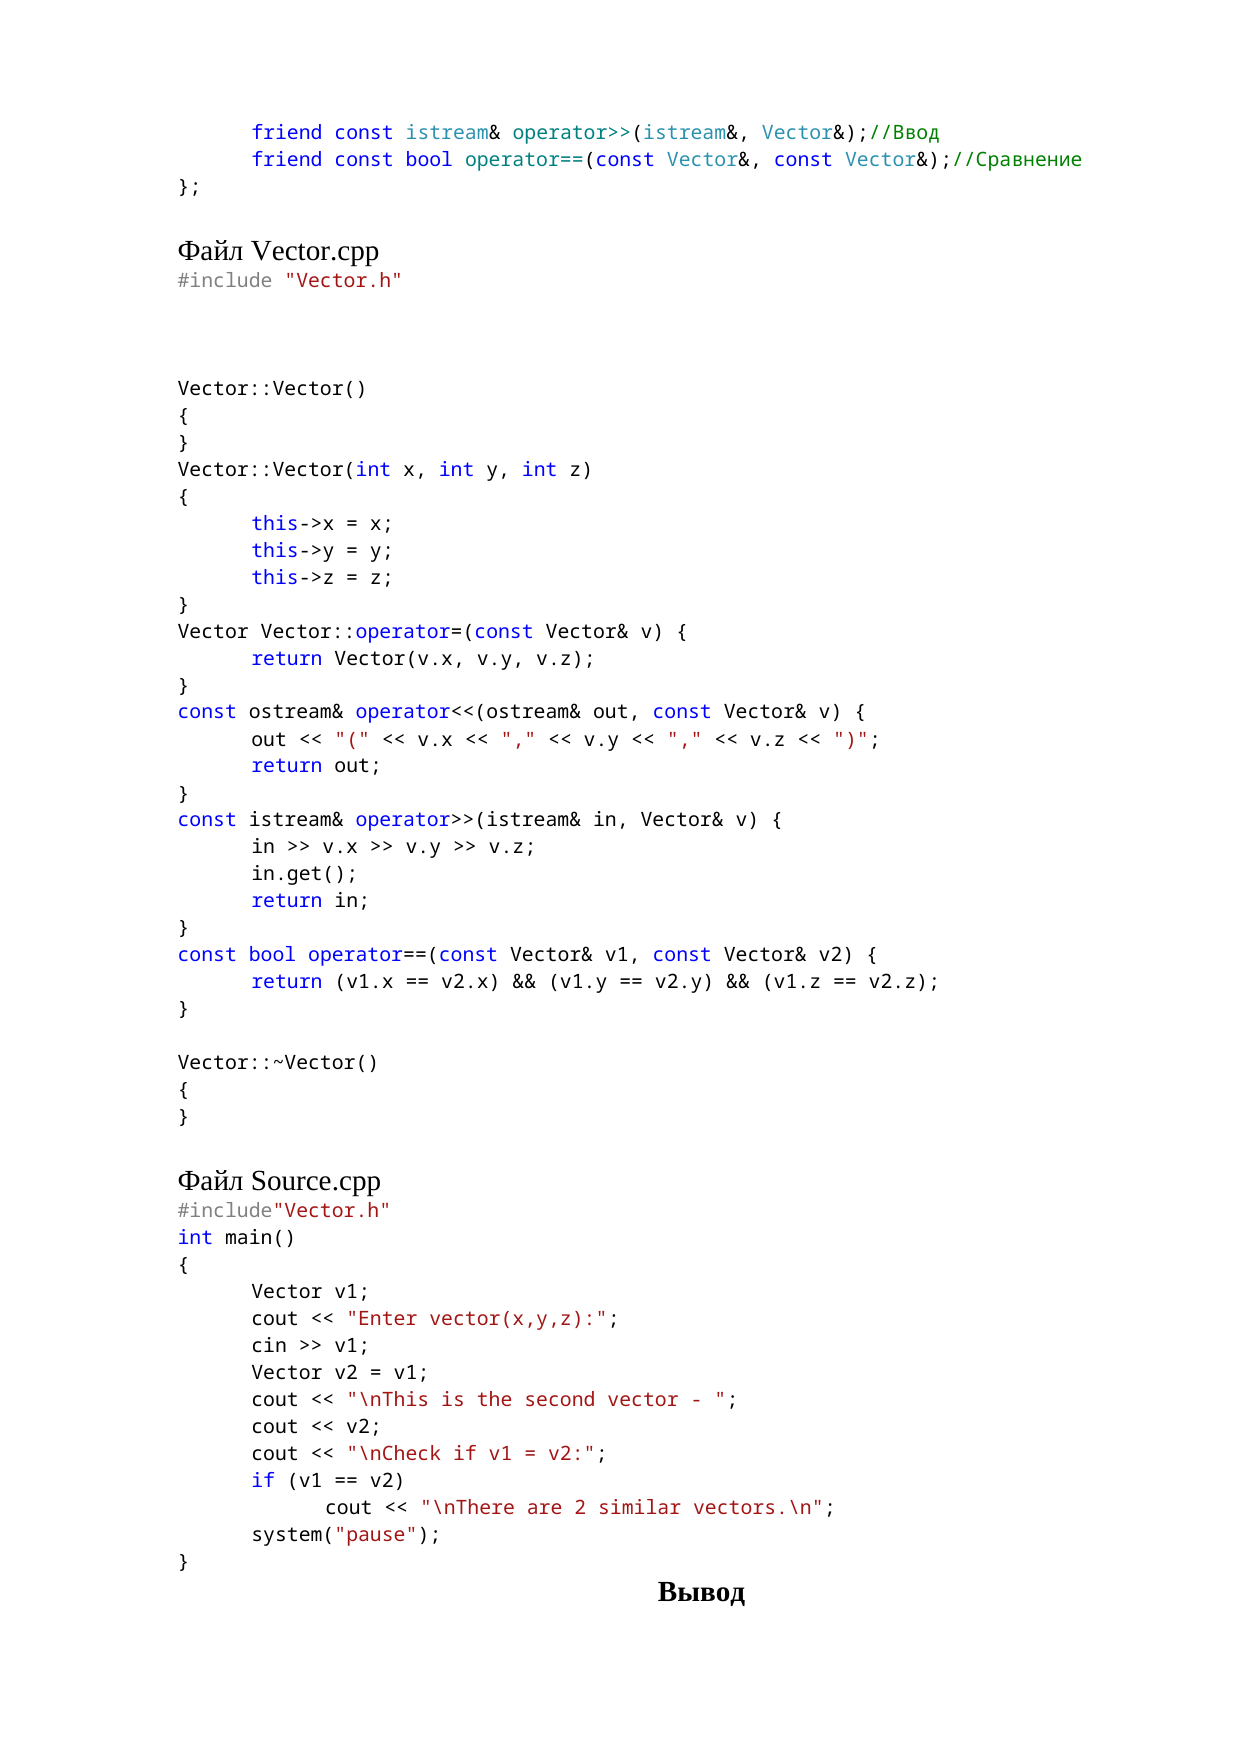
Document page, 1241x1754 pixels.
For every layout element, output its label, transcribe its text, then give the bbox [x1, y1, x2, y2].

text { [177, 482, 1152, 509]
text friend const bool operator==(const Vector&, const Vector&);//Сравнение [177, 145, 1152, 172]
text in >> v.x >> v.y >> v.z; [177, 833, 1152, 860]
text cout << "\nThere are 2 similar vectors.\n"; [177, 1493, 1152, 1520]
text Vector::~Vector() [177, 1048, 1152, 1076]
text { [177, 1251, 1152, 1277]
text cout << "\nThis is the second vector - "; [177, 1385, 1152, 1412]
text #include "Vector.h" [177, 266, 1152, 293]
text } [177, 428, 1152, 455]
text const bool operator==(const Vector& v1, const Vector& v2) { [177, 941, 1152, 968]
text Vector Vector::operator=(const Vector& v) { [177, 617, 1152, 644]
text } [177, 914, 1152, 941]
text } [177, 1102, 1152, 1129]
text { [177, 401, 1152, 428]
text } [177, 779, 1152, 806]
text cout << "\nCheck if v1 = v2:"; [177, 1439, 1152, 1466]
text this->y = y; [177, 536, 1152, 563]
text cin >> v1; [177, 1331, 1152, 1358]
text cout << v2; [177, 1412, 1152, 1439]
text out << "(" << v.x << "," << v.y << "," << v.z << ")"; [177, 725, 1152, 752]
text }; [177, 172, 1152, 199]
text friend const istream& operator>>(istream&, Vector&);//Ввод [177, 118, 1152, 145]
text return (v1.x == v2.x) && (v1.y == v2.y) && (v1.z == v2.z); [177, 968, 1152, 994]
text #include"Vector.h" [177, 1197, 1152, 1223]
text } [177, 994, 1152, 1022]
text } [177, 590, 1152, 617]
text system("pause"); [177, 1520, 1152, 1547]
text return Vector(v.x, v.y, v.z); [177, 644, 1152, 671]
text return out; [177, 752, 1152, 779]
text { [177, 1076, 1152, 1102]
text Файл Source.cpp [177, 1129, 1152, 1197]
text Файл Vector.cpp [177, 199, 1152, 266]
text Вывод [177, 1574, 1152, 1608]
text if (v1 == v2) [177, 1466, 1152, 1493]
text Vector v1; [177, 1277, 1152, 1304]
text Vector v2 = v1; [177, 1358, 1152, 1385]
text Vector::Vector() [177, 374, 1152, 401]
text this->x = x; [177, 509, 1152, 536]
text } [177, 1547, 1152, 1574]
text const ostream& operator<<(ostream& out, const Vector& v) { [177, 698, 1152, 725]
text Vector::Vector(int x, int y, int z) [177, 455, 1152, 482]
text in.get(); [177, 860, 1152, 887]
text } [177, 671, 1152, 698]
text int main() [177, 1223, 1152, 1251]
text return in; [177, 887, 1152, 914]
text const istream& operator>>(istream& in, Vector& v) { [177, 806, 1152, 833]
text cout << "Enter vector(x,y,z):"; [177, 1304, 1152, 1331]
text this->z = z; [177, 563, 1152, 590]
